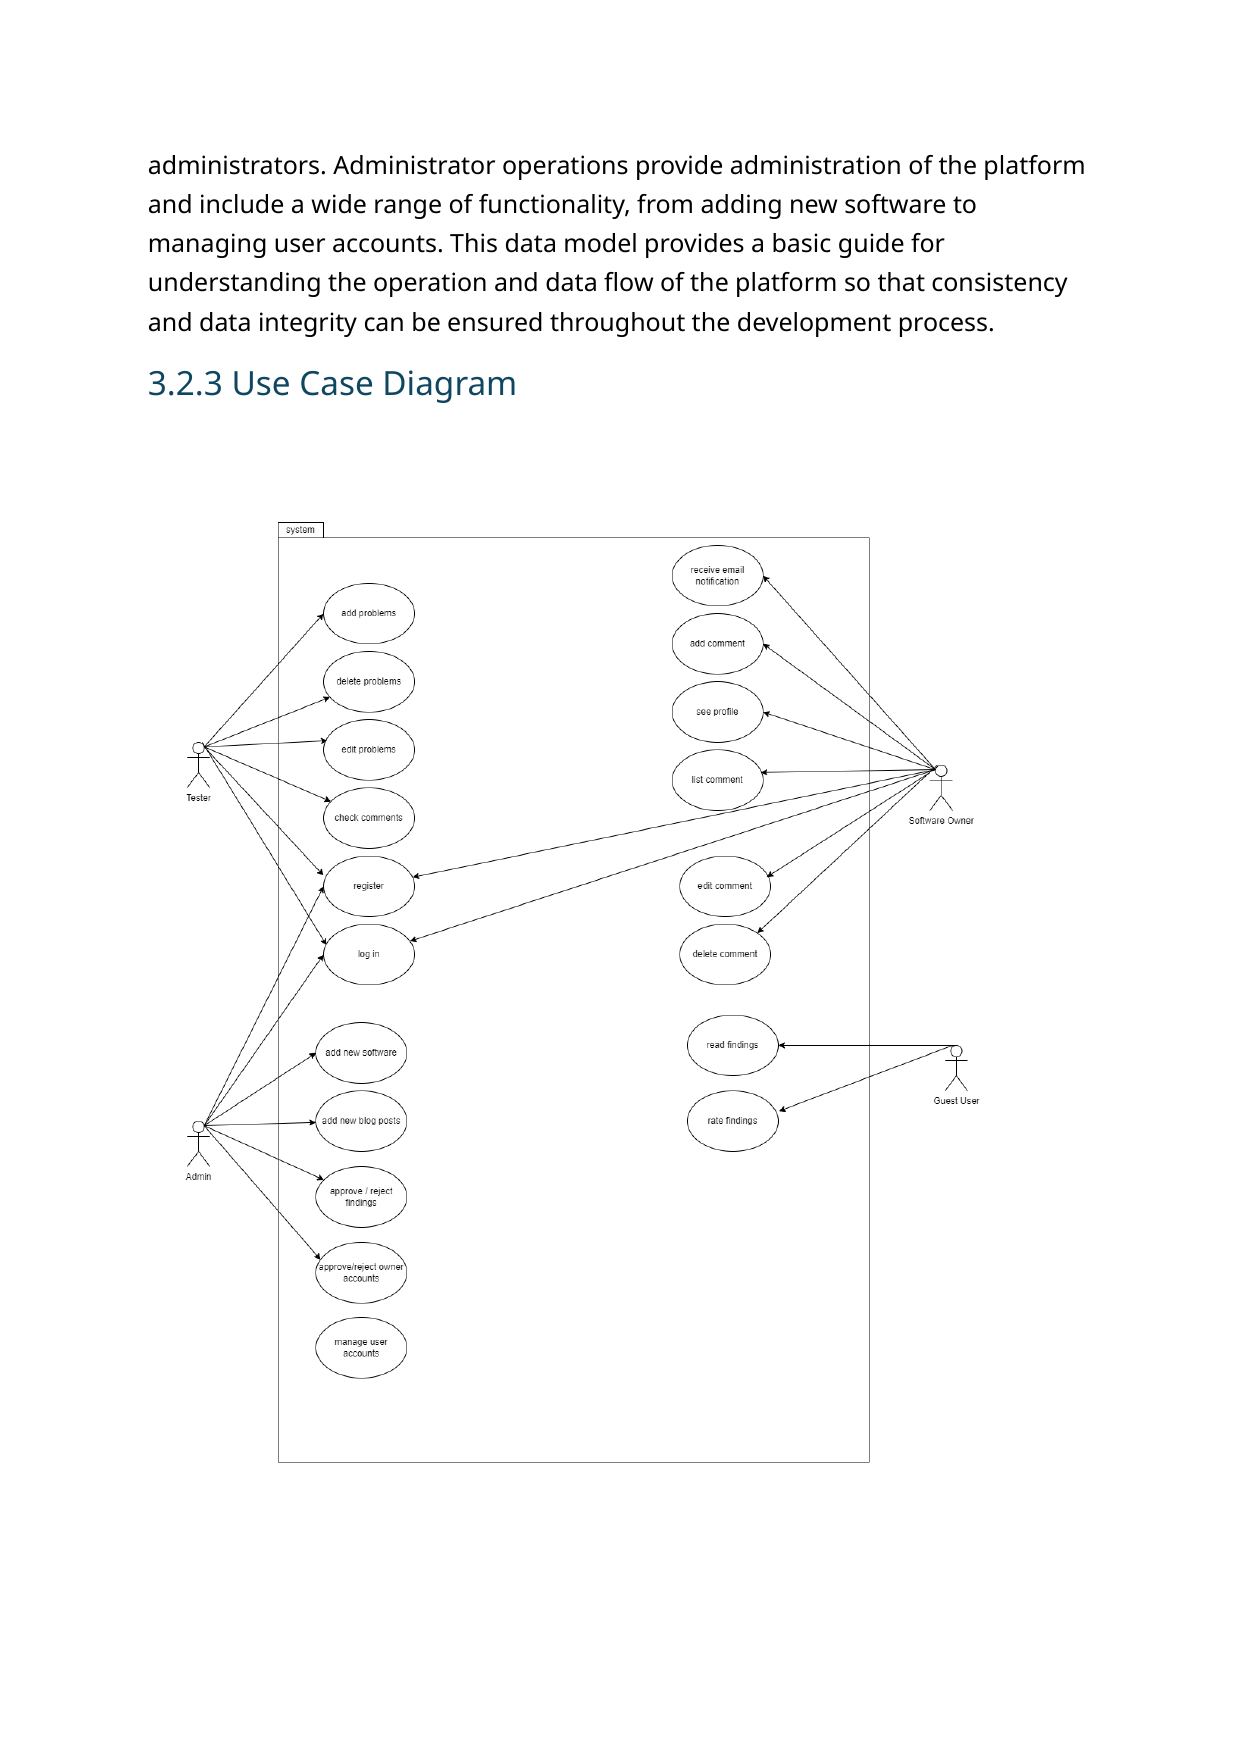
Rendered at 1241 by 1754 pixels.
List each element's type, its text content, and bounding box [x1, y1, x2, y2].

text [148, 148, 1093, 338]
text 3.2.3 Use Case Diagram [148, 360, 1093, 406]
picture [147, 484, 1017, 1500]
